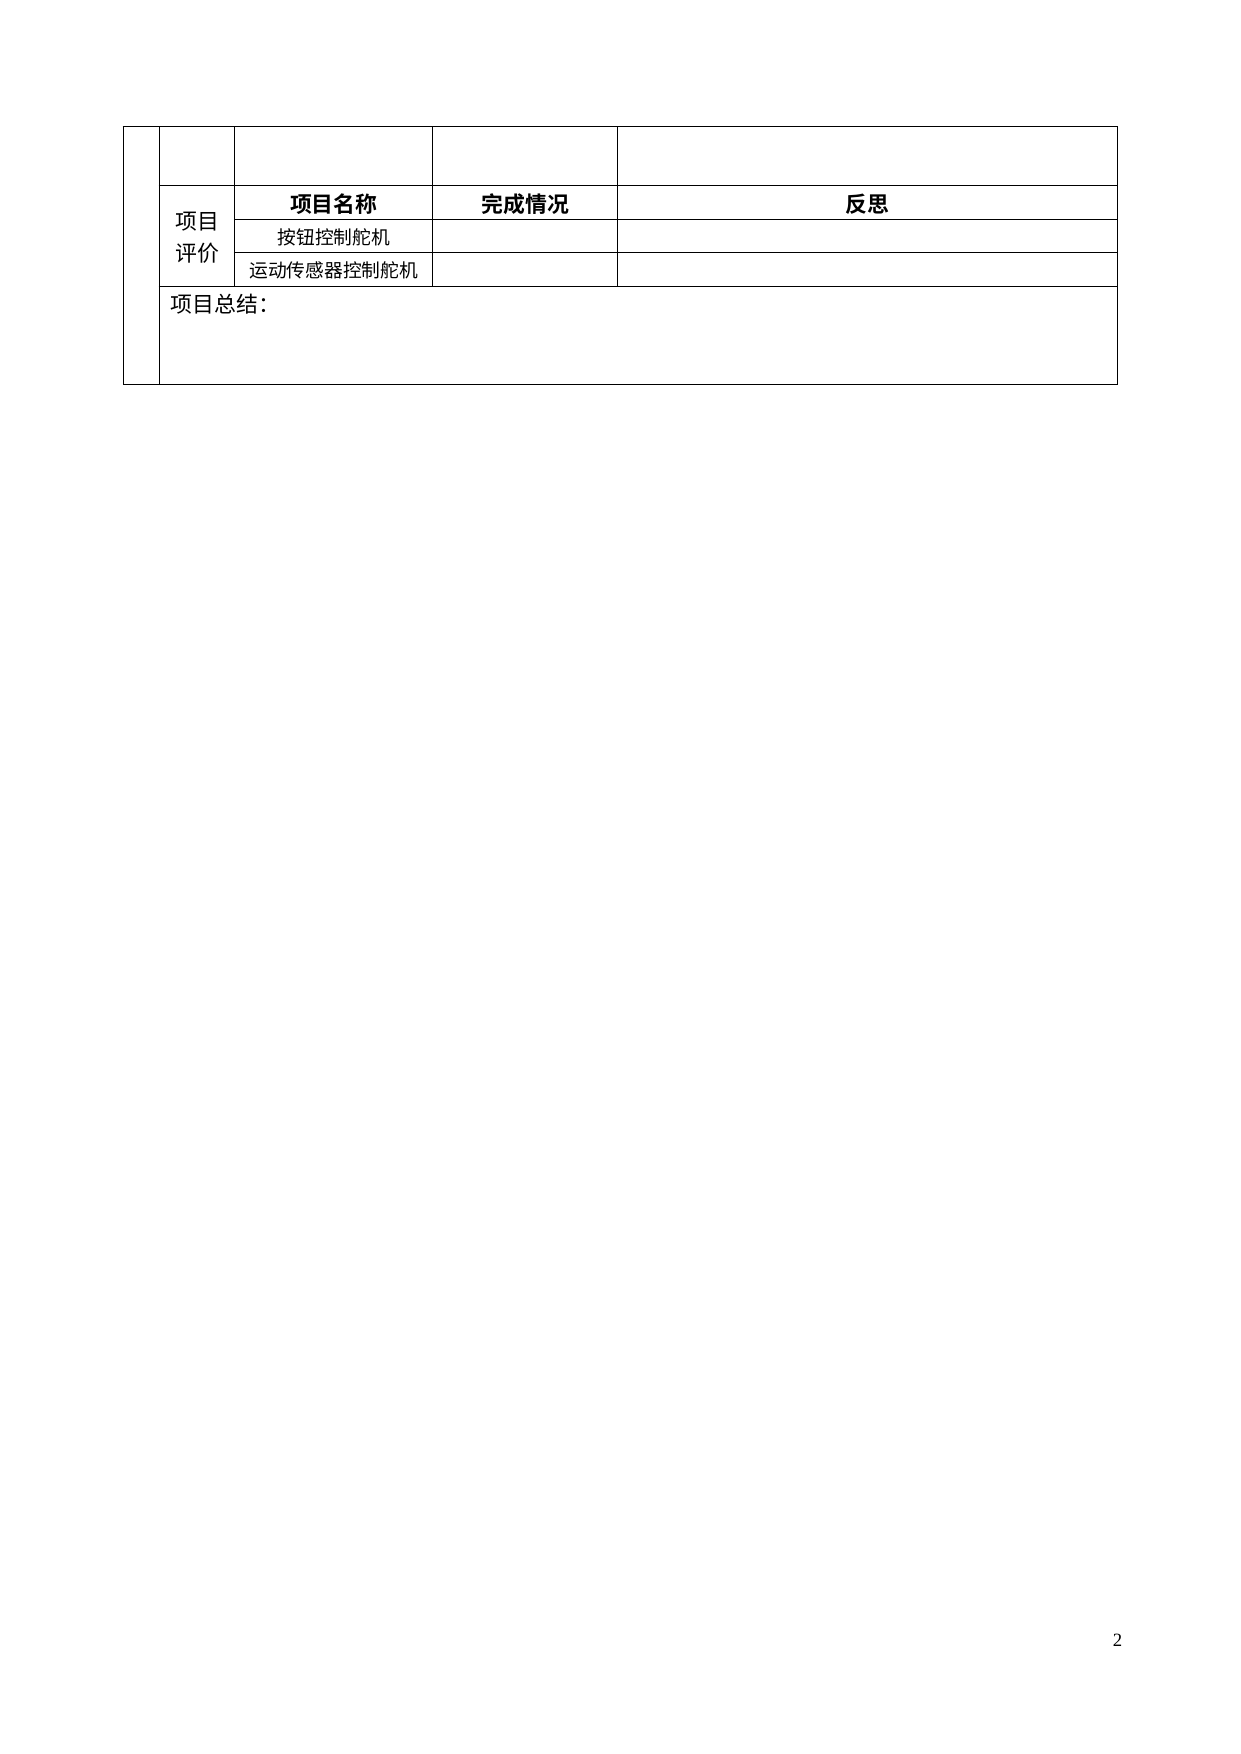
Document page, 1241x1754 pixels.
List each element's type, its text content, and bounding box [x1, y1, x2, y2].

table_cell [433, 220, 617, 252]
table_cell 项目评价 [160, 186, 234, 286]
table_cell 反思 [618, 186, 1117, 219]
table_cell [235, 127, 432, 185]
table_cell 完成情况 [433, 186, 617, 219]
table_cell [618, 253, 1117, 286]
table_cell [433, 253, 617, 286]
table_cell [618, 127, 1117, 185]
table_cell 项目总结： [160, 287, 1117, 384]
table_cell [618, 220, 1117, 252]
table_cell 运动传感器控制舵机 [235, 253, 432, 286]
table_cell 按钮控制舵机 [235, 220, 432, 252]
table_cell 项目名称 [235, 186, 432, 219]
table_cell [433, 127, 617, 185]
